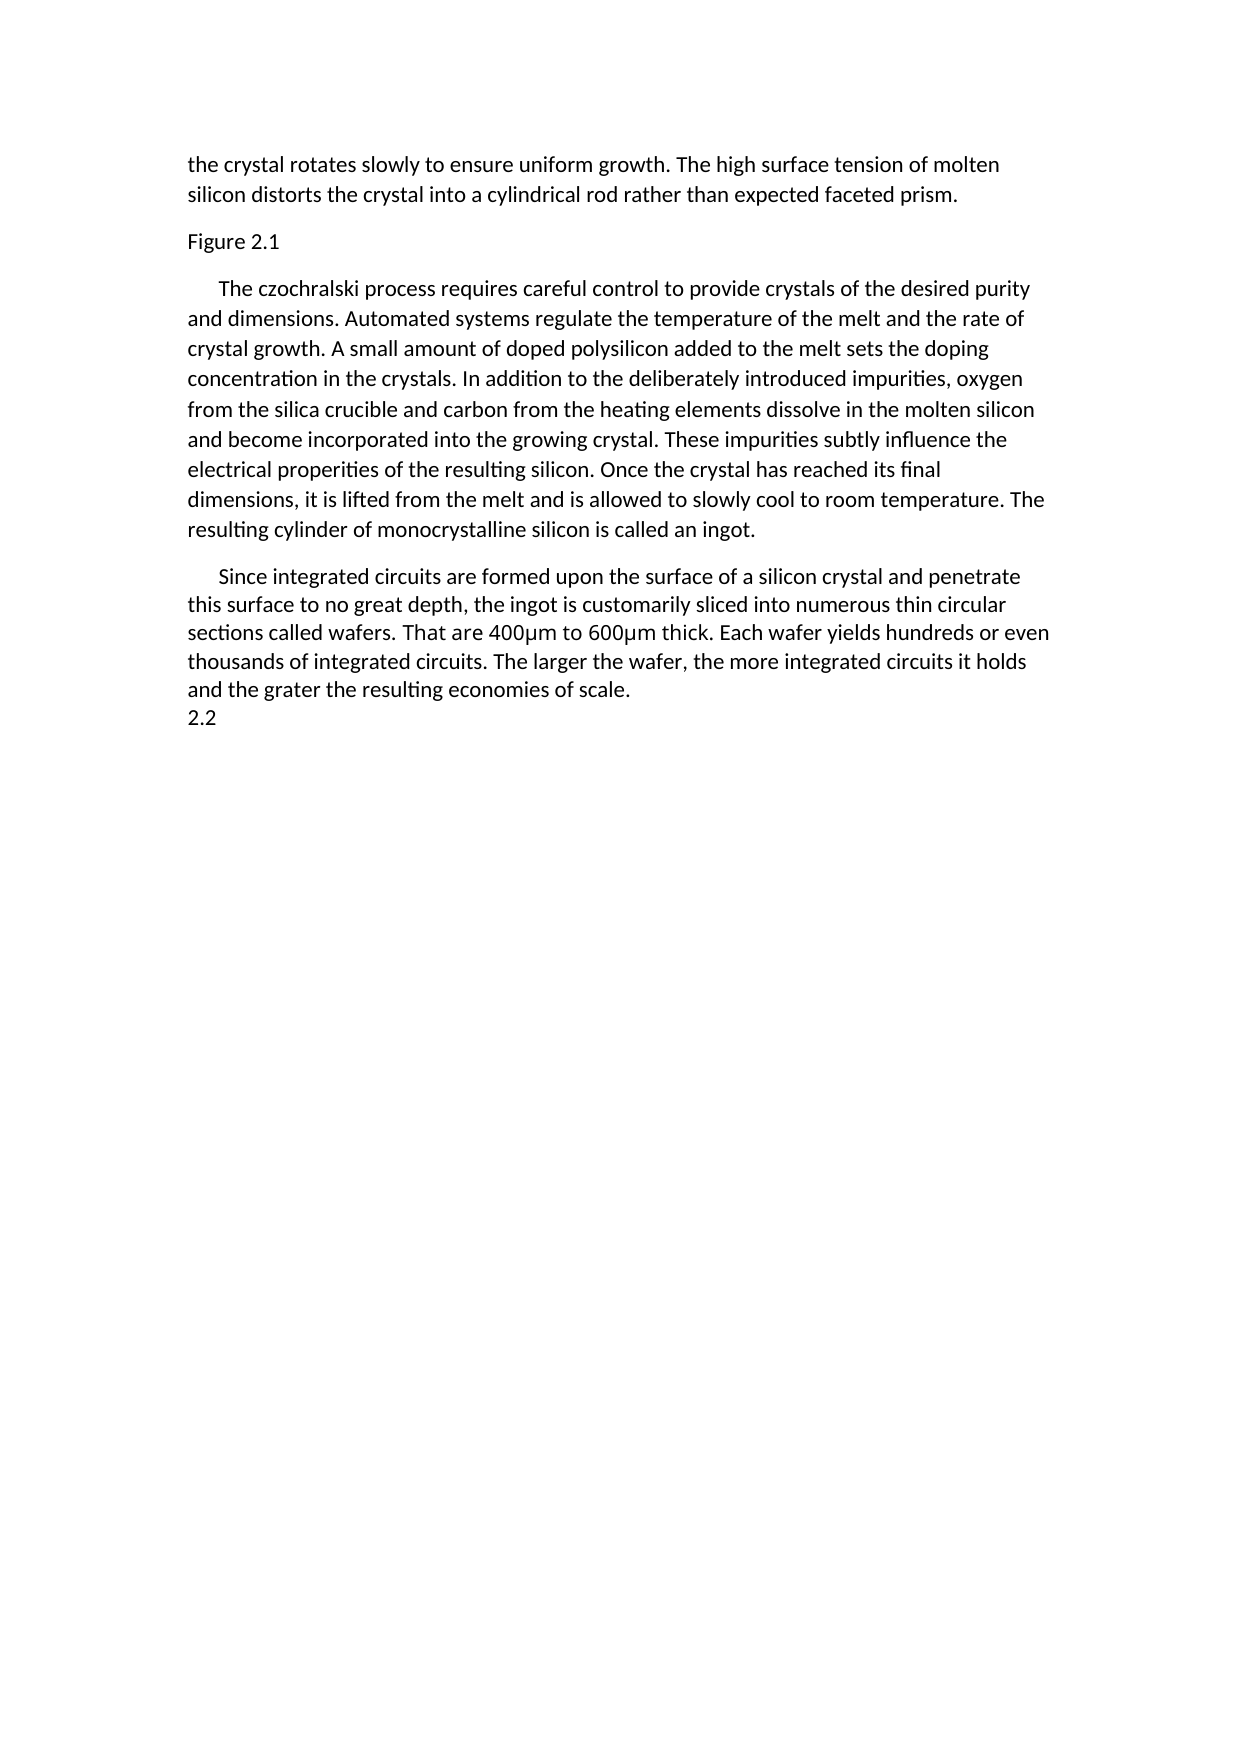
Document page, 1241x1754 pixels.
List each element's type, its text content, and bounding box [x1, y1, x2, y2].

text Figure 2.1 [187, 227, 1053, 255]
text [187, 150, 1053, 208]
text 2.2 [187, 703, 1053, 731]
text Since integrated circuits are formed upon the surface of a silicon crystal and penetrate this surface to no great depth, the ingot is customarily sliced into numerous thin circular sections called wafers. That are 400μm to 600μm thick. Each wafer yields hundreds or even thousands of integrated circuits. The larger the wafer, the more integrated circuits it holds and the grater the resulting economies of scale. [187, 562, 1053, 703]
text The czochralski process requires careful control to provide crystals of the desired purity and dimensions. Automated systems regulate the temperature of the melt and the rate of crystal growth. A small amount of doped polysilicon added to the melt sets the doping concentration in the crystals. In addition to the deliberately introduced impurities, oxygen from the silica crucible and carbon from the heating elements dissolve in the molten silicon and become incorporated into the growing crystal. These impurities subtly influence the electrical properities of the resulting silicon. Once the crystal has reached its final dimensions, it is lifted from the melt and is allowed to slowly cool to room temperature. The resulting cylinder of monocrystalline silicon is called an ingot. [187, 274, 1053, 544]
